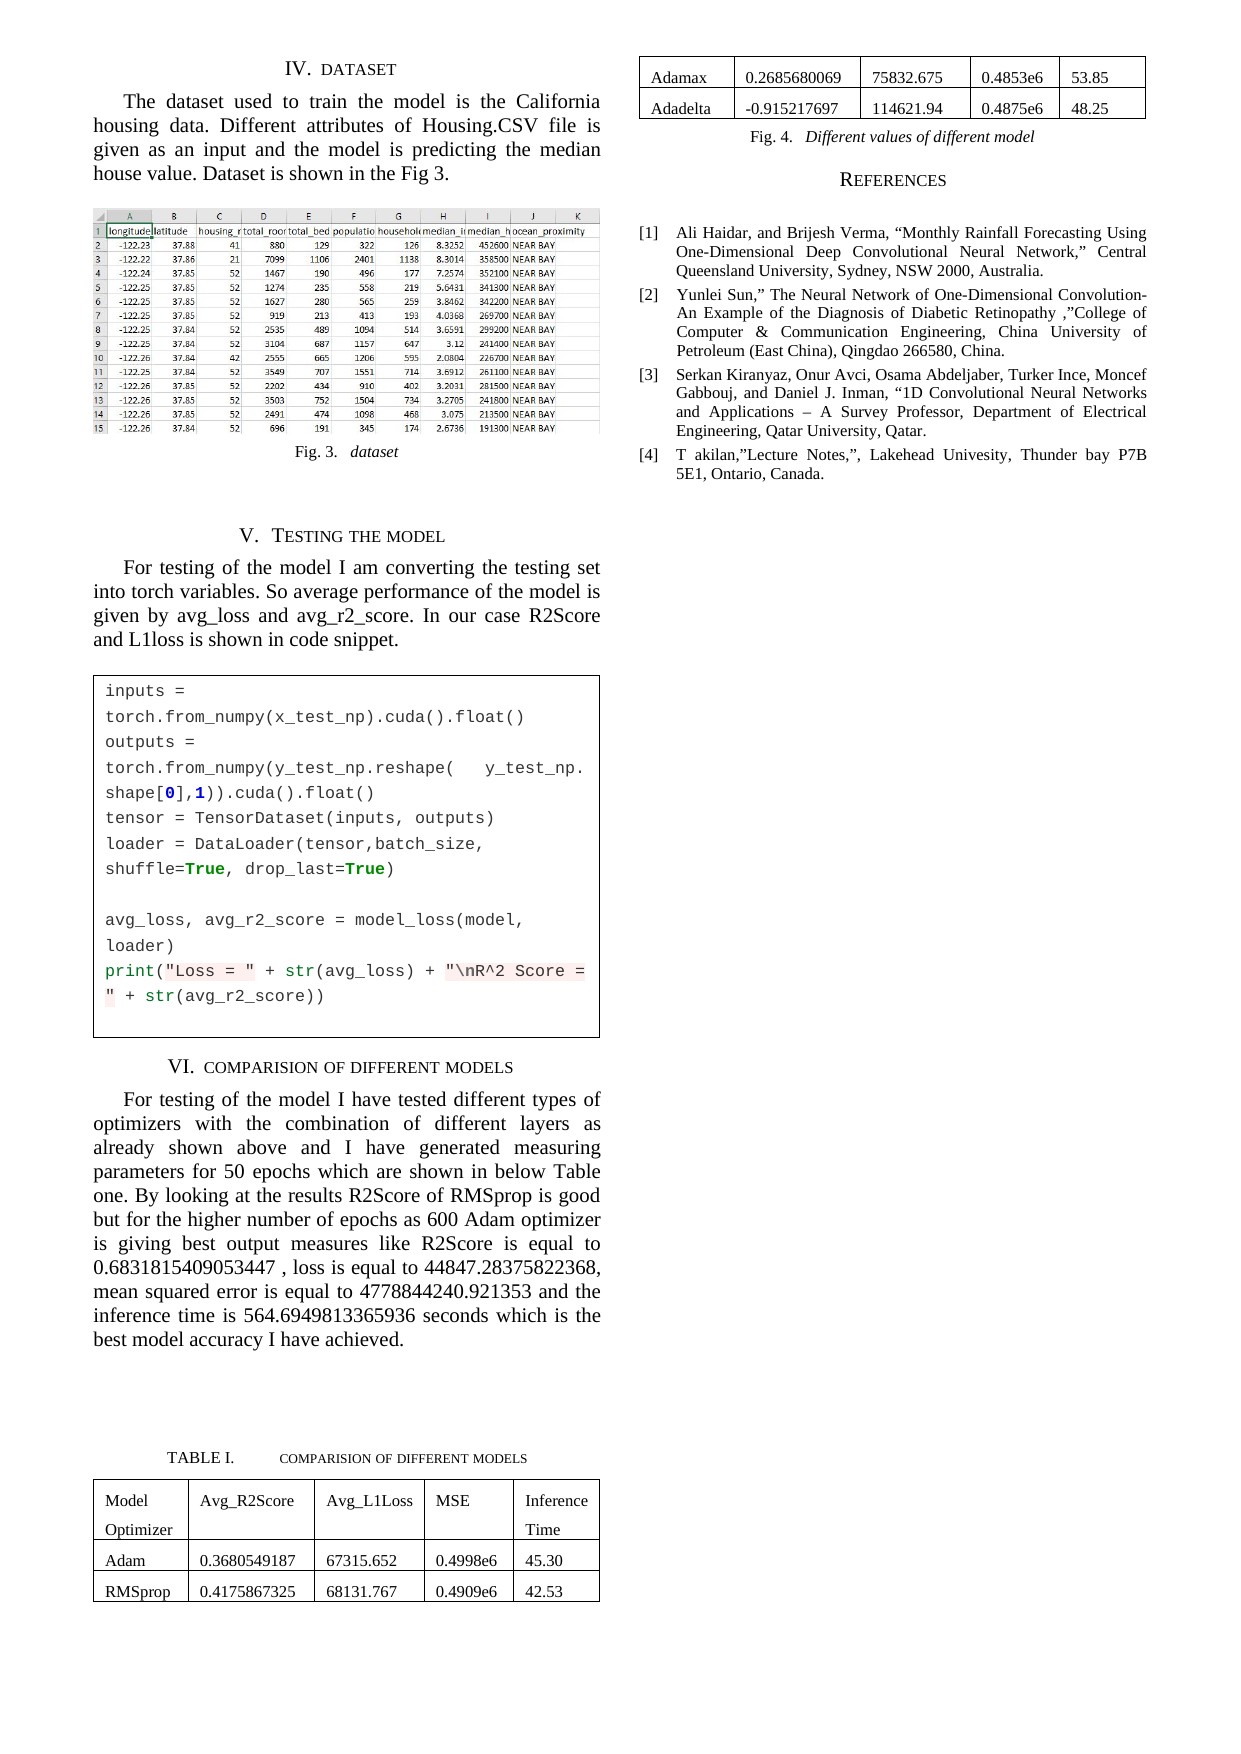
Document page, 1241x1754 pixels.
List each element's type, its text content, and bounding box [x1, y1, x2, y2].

text Serkan Kiranyaz, Onur Avci, Osama Abdeljaber, Turker Ince, Moncef Gabbouj, and Daniel J. Inman, “1D Convolutional Neural Networks and Applications – A Survey Professor, Department of Electrical Engineering, Qatar University, Qatar. [639, 365, 1147, 440]
text Different values of different model [639, 127, 1147, 146]
table_cell 45.30 [514, 1540, 599, 1570]
subtitle References [639, 167, 1147, 191]
table_cell 0.4998e6 [425, 1540, 513, 1570]
text T akilan,”Lecture Notes,”, Lakehead Univesity, Thunder bay P7B 5E1, Ontario, Canada. [639, 445, 1147, 483]
table_cell -0.915217697 [735, 88, 860, 118]
table_cell 67315.652 [315, 1540, 424, 1570]
table_header MSE [425, 1480, 513, 1539]
table_header Inference Time [514, 1480, 599, 1539]
subtitle dataset [93, 56, 601, 80]
table_cell 68131.767 [315, 1571, 424, 1601]
table_cell 0.2685680069 [735, 57, 860, 87]
picture [93, 208, 600, 434]
text The dataset used to train the model is the California housing data. Different attributes of Housing.CSV file is given as an input and the model is predicting the median house value. Dataset is shown in the Fig 3. [93, 89, 601, 185]
table_cell 0.4853e6 [971, 57, 1059, 87]
text dataset [93, 442, 601, 461]
subtitle Testing the model [93, 523, 601, 547]
subtitle comparision of different models [93, 1054, 601, 1078]
text comparision of different models [93, 1449, 601, 1466]
table_cell 75832.675 [861, 57, 970, 87]
table_cell RMSprop [94, 1571, 188, 1601]
text For testing of the model I have tested different types of optimizers with the combination of different layers as already shown above and I have generated measuring parameters for 50 epochs which are shown in below Table one. By looking at the results R2Score of RMSprop is good but for the higher number of epochs as 600 Adam optimizer is giving best output measures like R2Score is equal to 0.6831815409053447 , loss is equal to 44847.28375822368, mean squared error is equal to 4778844240.921353 and the inference time is 564.6949813365936 seconds which is the best model accuracy I have achieved. [93, 1087, 601, 1351]
text Yunlei Sun,” The Neural Network of One-Dimensional Convolution-An Example of the Diagnosis of Diabetic Retinopathy ,”College of Computer & Communication Engineering, China University of Petroleum (East China), Qingdao 266580, China. [639, 285, 1147, 360]
table_header Avg_L1Loss [315, 1480, 424, 1539]
table_cell 0.4175867325 [189, 1571, 314, 1601]
table_cell 42.53 [514, 1571, 599, 1601]
text Ali Haidar, and Brijesh Verma, “Monthly Rainfall Forecasting Using One-Dimensional Deep Convolutional Neural Network,” Central Queensland University, Sydney, NSW 2000, Australia. [639, 223, 1147, 280]
table_header inputs = torch.from_numpy(x_test_np).cuda().float() outputs = torch.from_numpy(y_test_np.reshape( y_test_np.shape[0],1)).cuda().float() tensor = TensorDataset(inputs, outputs) loader = DataLoader(tensor,batch_size, shuffle=True, drop_last=True) avg_loss, avg_r2_score = model_loss(model, loader) print("Loss = " + str(avg_loss) + "\nR^2 Score = " + str(avg_r2_score)) [94, 676, 599, 1037]
table_cell Adadelta [640, 88, 734, 118]
table_cell 0.4875e6 [971, 88, 1059, 118]
table_header Model Optimizer [94, 1480, 188, 1539]
table_cell 0.4909e6 [425, 1571, 513, 1601]
table_header Avg_R2Score [189, 1480, 314, 1539]
table_cell Adam [94, 1540, 188, 1570]
table_cell 53.85 [1060, 57, 1145, 87]
text For testing of the model I am converting the testing set into torch variables. So average performance of the model is given by avg_loss and avg_r2_score. In our case R2Score and L1loss is shown in code snippet. [93, 555, 601, 651]
table_cell 0.3680549187 [189, 1540, 314, 1570]
table_cell 114621.94 [861, 88, 970, 118]
table_cell Adamax [640, 57, 734, 87]
table_cell 48.25 [1060, 88, 1145, 118]
